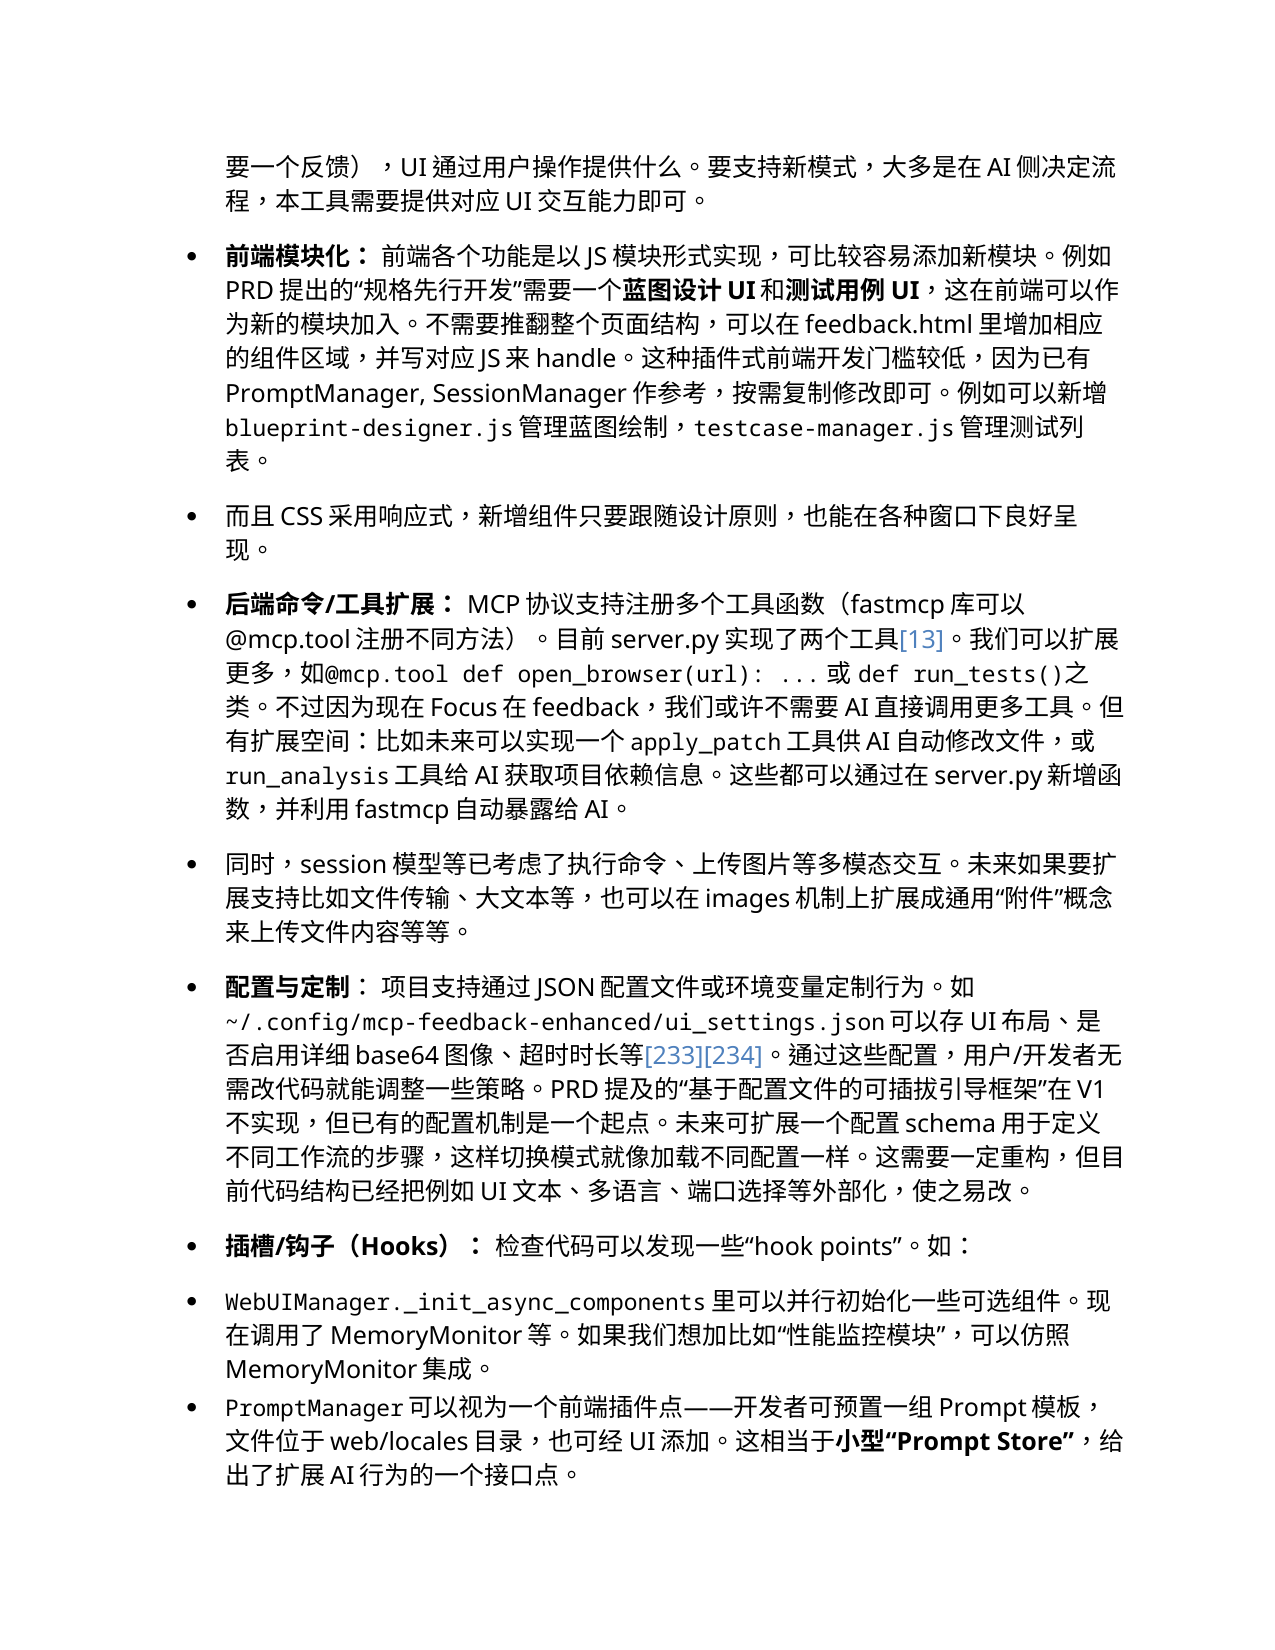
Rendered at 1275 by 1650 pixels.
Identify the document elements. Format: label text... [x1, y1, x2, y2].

list WebUIManager._init_async_components里可以并行初始化一些可选组件。现在调用了MemoryMonitor等。如果我们想加比如“性能监控模块”，可以仿照MemoryMonitor集成。 [187, 1284, 1125, 1386]
list 而且CSS采用响应式，新增组件只要跟随设计原则，也能在各种窗口下良好呈现。 [187, 498, 1125, 566]
list 后端命令/工具扩展： MCP协议支持注册多个工具函数（fastmcp库可以@mcp.tool注册不同方法）。目前server.py实现了两个工具[13]。我们可以扩展更多，如@mcp.tool def open_browser(url): ... 或 def run_tests()之类。不过因为现在Focus在feedback，我们或许不需要AI直接调用更多工具。但有扩展空间：比如未来可以实现一个apply_patch工具供AI自动修改文件，或run_analysis工具给AI获取项目依赖信息。这些都可以通过在server.py新增函数，并利用fastmcp自动暴露给AI。 [187, 587, 1125, 826]
list 前端模块化： 前端各个功能是以JS模块形式实现，可比较容易添加新模块。例如PRD提出的“规格先行开发”需要一个蓝图设计UI和测试用例UI，这在前端可以作为新的模块加入。不需要推翻整个页面结构，可以在feedback.html里增加相应的组件区域，并写对应JS来handle。这种插件式前端开发门槛较低，因为已有PromptManager, SessionManager作参考，按需复制修改即可。例如可以新增blueprint-designer.js管理蓝图绘制，testcase-manager.js管理测试列表。 [187, 239, 1125, 477]
list 同时，session模型等已考虑了执行命令、上传图片等多模态交互。未来如果要扩展支持比如文件传输、大文本等，也可以在images机制上扩展成通用“附件”概念来上传文件内容等等。 [187, 846, 1125, 949]
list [187, 150, 1125, 218]
list 配置与定制： 项目支持通过JSON配置文件或环境变量定制行为。如~/.config/mcp-feedback-enhanced/ui_settings.json可以存UI布局、是否启用详细base64图像、超时时长等[233][234]。通过这些配置，用户/开发者无需改代码就能调整一些策略。PRD提及的“基于配置文件的可插拔引导框架”在V1不实现，但已有的配置机制是一个起点。未来可扩展一个配置schema用于定义不同工作流的步骤，这样切换模式就像加载不同配置一样。这需要一定重构，但目前代码结构已经把例如UI文本、多语言、端口选择等外部化，使之易改。 [187, 969, 1125, 1208]
list PromptManager可以视为一个前端插件点——开发者可预置一组Prompt模板，文件位于web/locales目录，也可经UI添加。这相当于小型“Prompt Store”，给出了扩展AI行为的一个接口点。 [187, 1389, 1125, 1492]
list 插槽/钩子（Hooks）： 检查代码可以发现一些“hook points”。如： [187, 1229, 1125, 1263]
